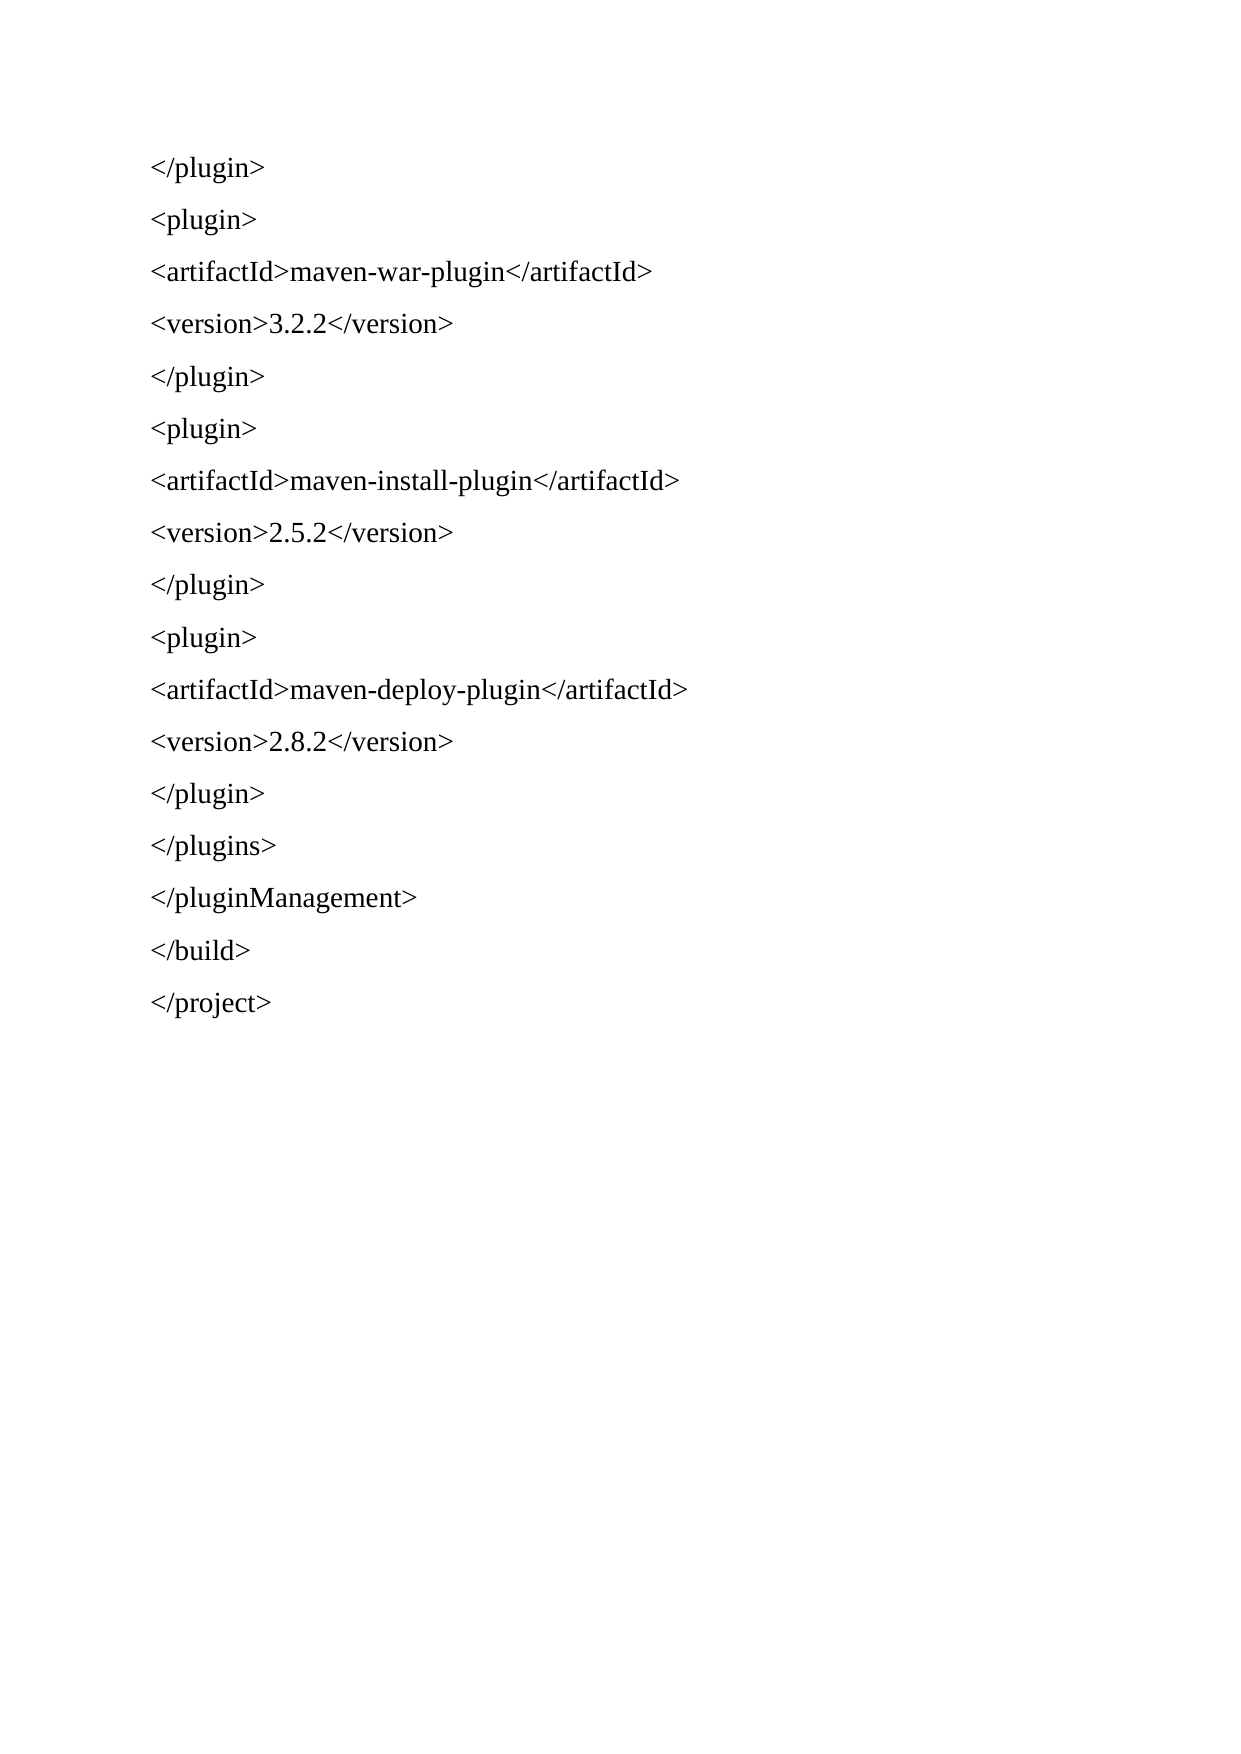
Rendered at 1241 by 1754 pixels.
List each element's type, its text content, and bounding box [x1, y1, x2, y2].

text </build> [150, 933, 1090, 966]
text </project> [150, 985, 1090, 1018]
text <artifactId>maven-install-plugin</artifactId> [150, 463, 1090, 497]
text <version>2.5.2</version> [150, 515, 1090, 549]
text </pluginManagement> [150, 881, 1090, 914]
text </plugin> [150, 776, 1090, 810]
text </plugin> [150, 567, 1090, 601]
text </plugin> [150, 150, 1090, 183]
text <artifactId>maven-deploy-plugin</artifactId> [150, 672, 1090, 705]
text <version>2.8.2</version> [150, 724, 1090, 758]
text <plugin> [150, 620, 1090, 653]
text <plugin> [150, 202, 1090, 236]
text <artifactId>maven-war-plugin</artifactId> [150, 254, 1090, 288]
text <plugin> [150, 411, 1090, 444]
text </plugin> [150, 359, 1090, 392]
text <version>3.2.2</version> [150, 307, 1090, 340]
text </plugins> [150, 828, 1090, 862]
